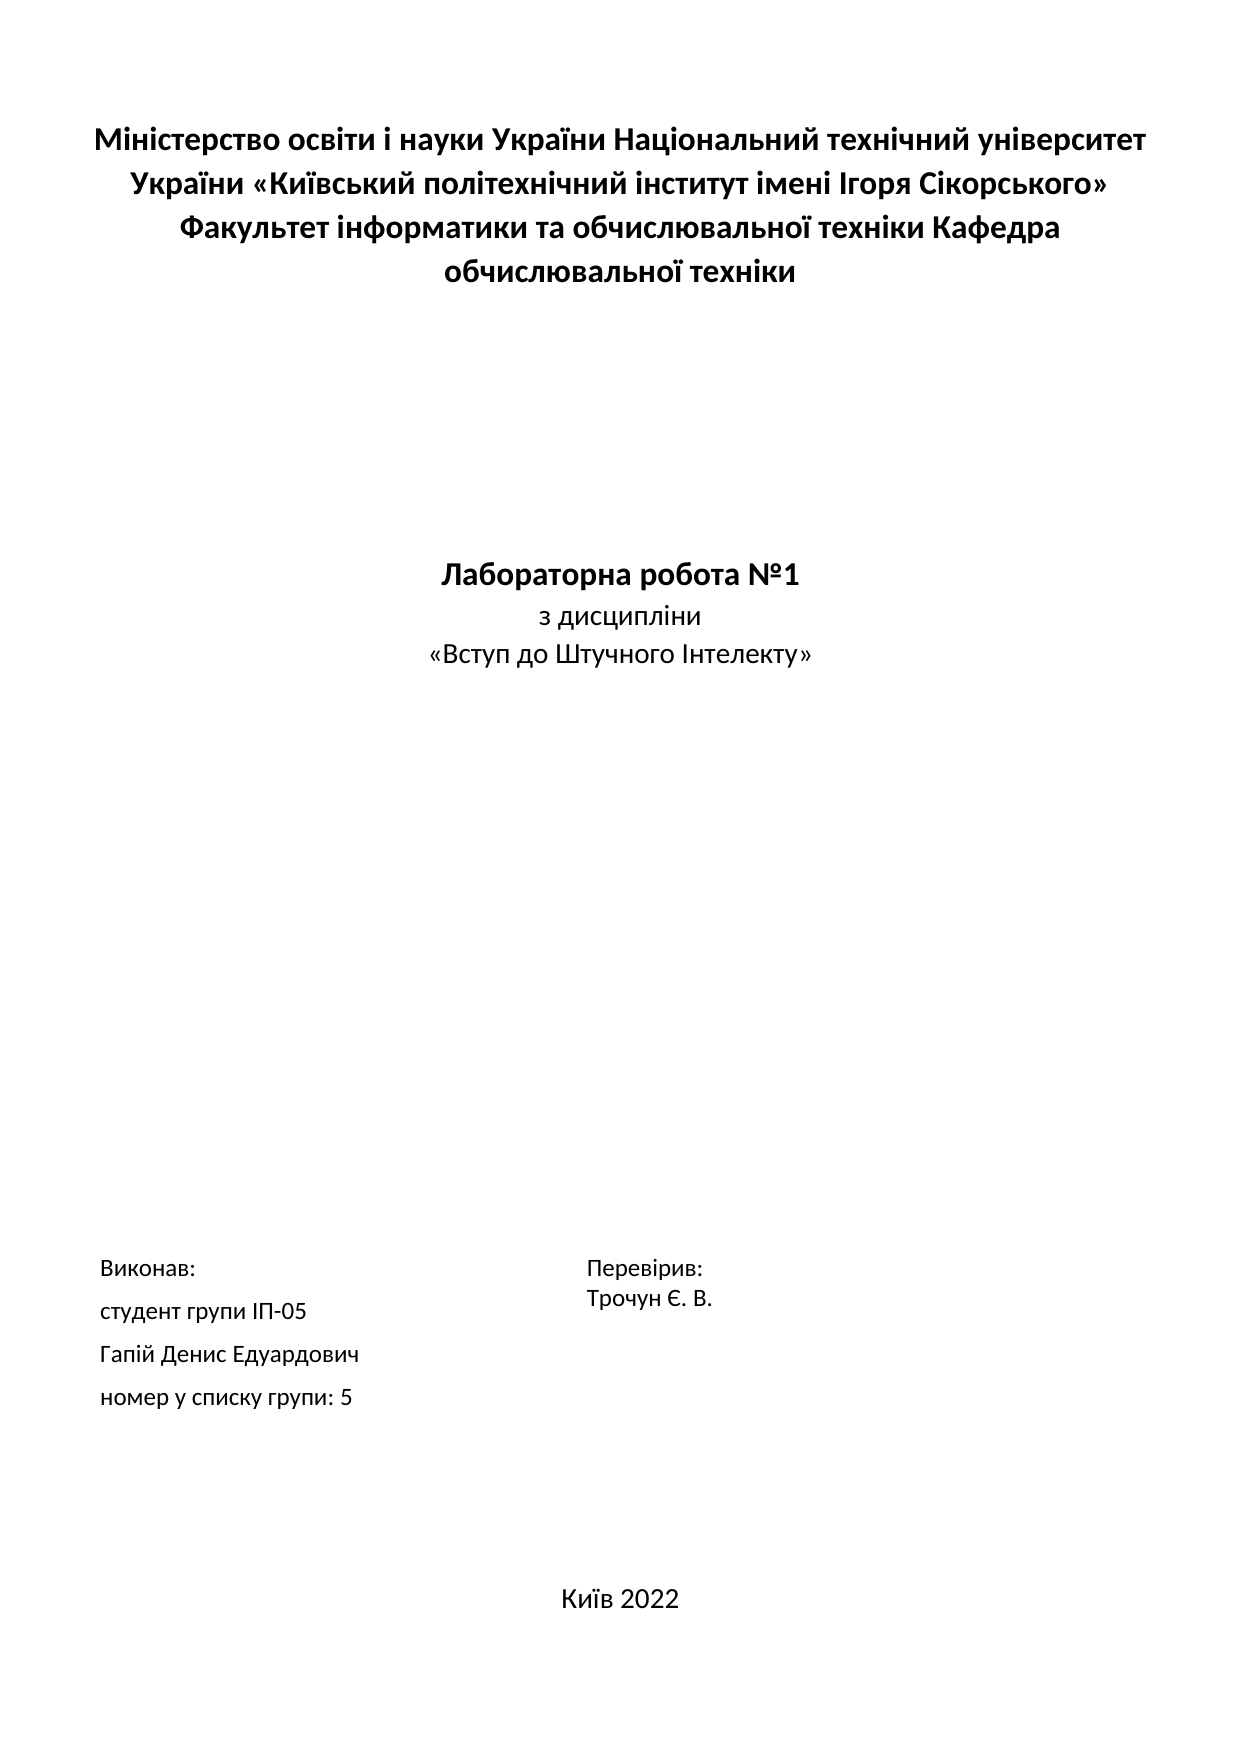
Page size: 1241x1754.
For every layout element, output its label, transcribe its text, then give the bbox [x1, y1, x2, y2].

text Київ 2022 [89, 1580, 1152, 1616]
text Міністерство освіти і науки України Національний технічний університет України «Київський політехнічний інститут імені Ігоря Сікорського» Факультет інформатики та обчислювальної техніки Кафедра обчислювальної техніки [89, 118, 1152, 291]
text з дисципліни [89, 597, 1152, 633]
text «Вступ до Штучного Інтелекту» [89, 636, 1152, 671]
table_header Перевірив: Трочун Є. В. [575, 1252, 1062, 1452]
table_header Виконав: студент групи ІП-05 Гапій Денис Едуардович номер у списку групи: 5 [89, 1252, 575, 1452]
text Лабораторна робота №1 [89, 553, 1152, 594]
